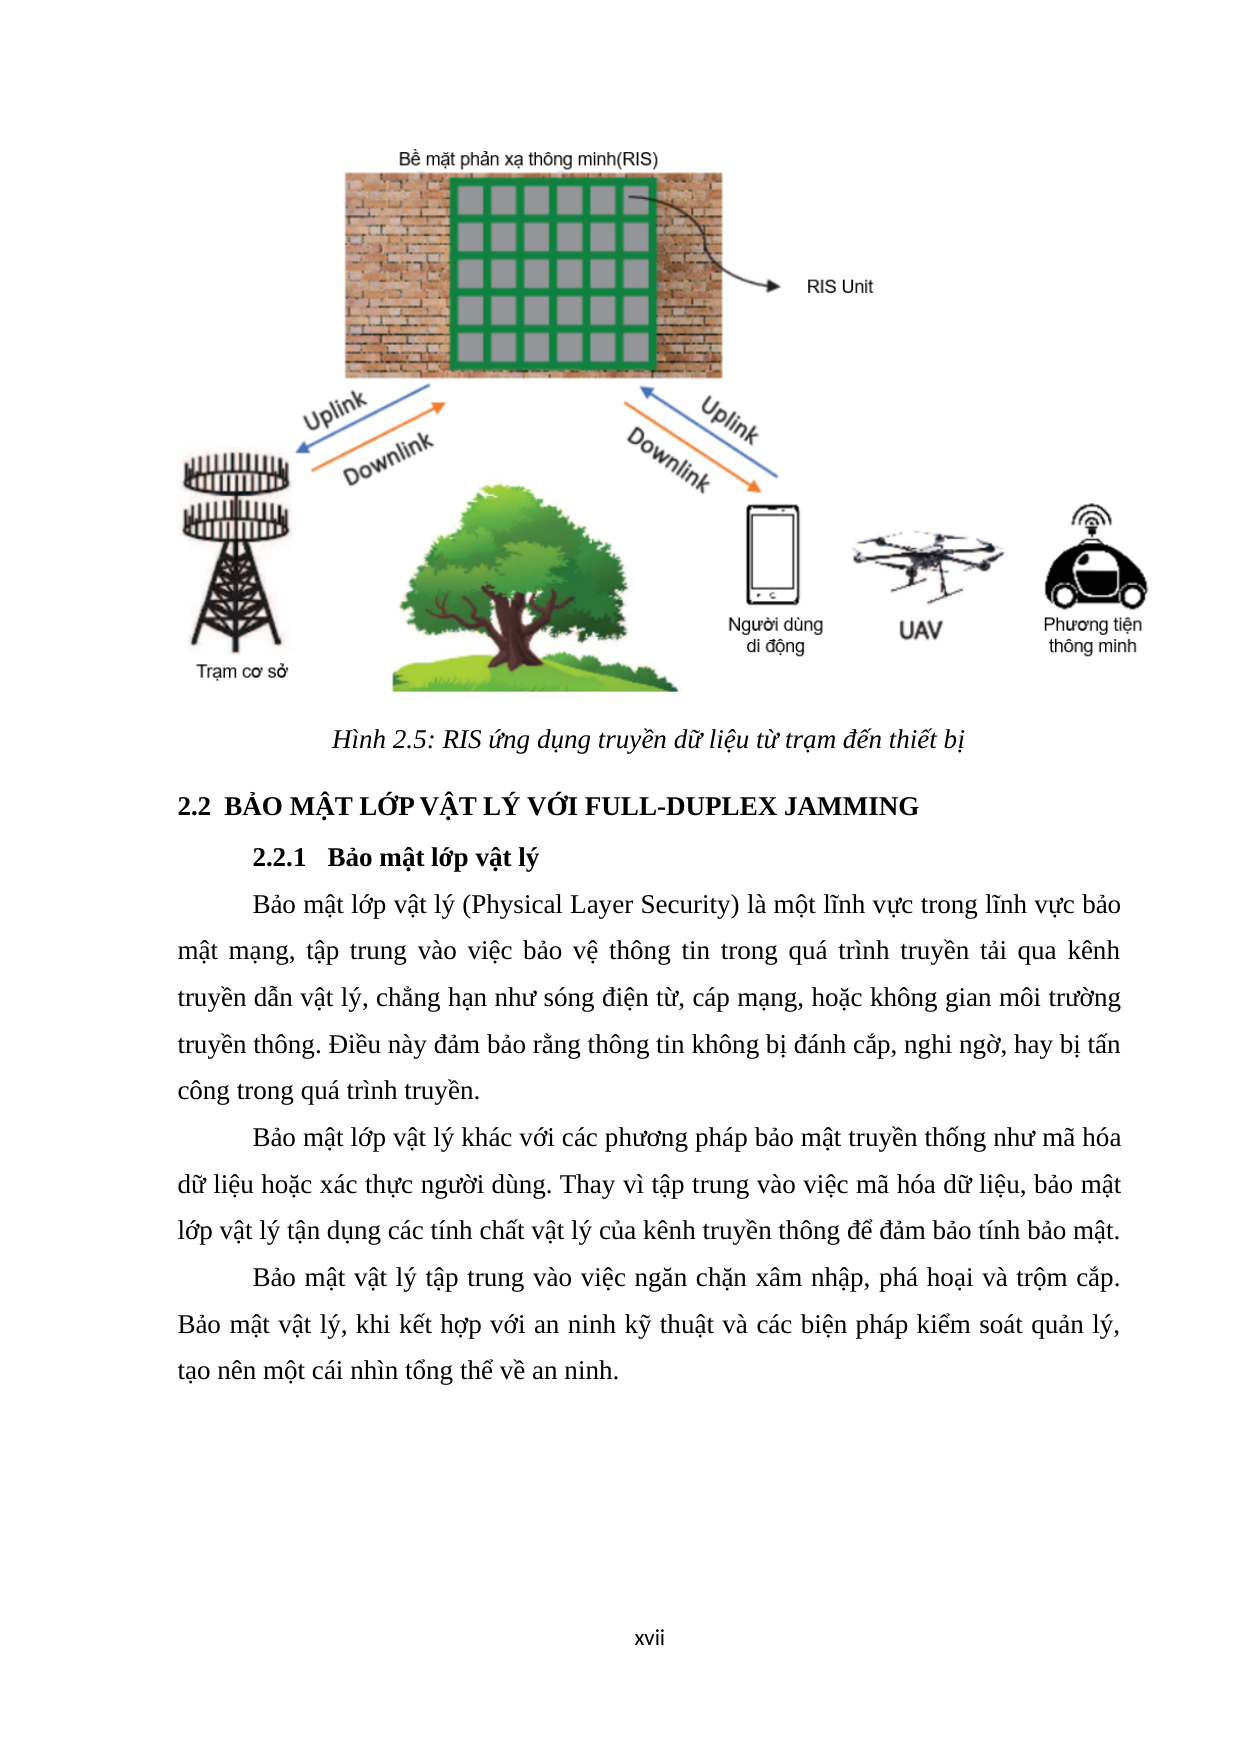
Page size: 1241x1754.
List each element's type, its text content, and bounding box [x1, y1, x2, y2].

subtitle Bảo mật lớp vật lý [252, 841, 1122, 872]
text Bảo mật lớp vật lý khác với các phương pháp bảo mật truyền thống như mã hóa dữ liệu hoặc xác thực người dùng. Thay vì tập trung vào việc mã hóa dữ liệu, bảo mật lớp vật lý tận dụng các tính chất vật lý của kênh truyền thông để đảm bảo tính bảo mật. [177, 1121, 1122, 1246]
text Hình 2.5: RIS ứng dụng truyền dữ liệu từ trạm đến thiết bị [177, 723, 1122, 754]
picture [177, 147, 1157, 692]
subtitle BẢO MẬT LỚP VẬT LÝ VỚI FULL-DUPLEX JAMMING [177, 790, 1122, 821]
text Bảo mật vật lý tập trung vào việc ngăn chặn xâm nhập, phá hoại và trộm cắp. Bảo mật vật lý, khi kết hợp với an ninh kỹ thuật và các biện pháp kiểm soát quản lý, tạo nên một cái nhìn tổng thể về an ninh. [177, 1261, 1122, 1386]
text Bảo mật lớp vật lý (Physical Layer Security) là một lĩnh vực trong lĩnh vực bảo mật mạng, tập trung vào việc bảo vệ thông tin trong quá trình truyền tải qua kênh truyền dẫn vật lý, chẳng hạn như sóng điện từ, cáp mạng, hoặc không gian môi trường truyền thông. Điều này đảm bảo rằng thông tin không bị đánh cắp, nghi ngờ, hay bị tấn công trong quá trình truyền. [177, 888, 1122, 1106]
